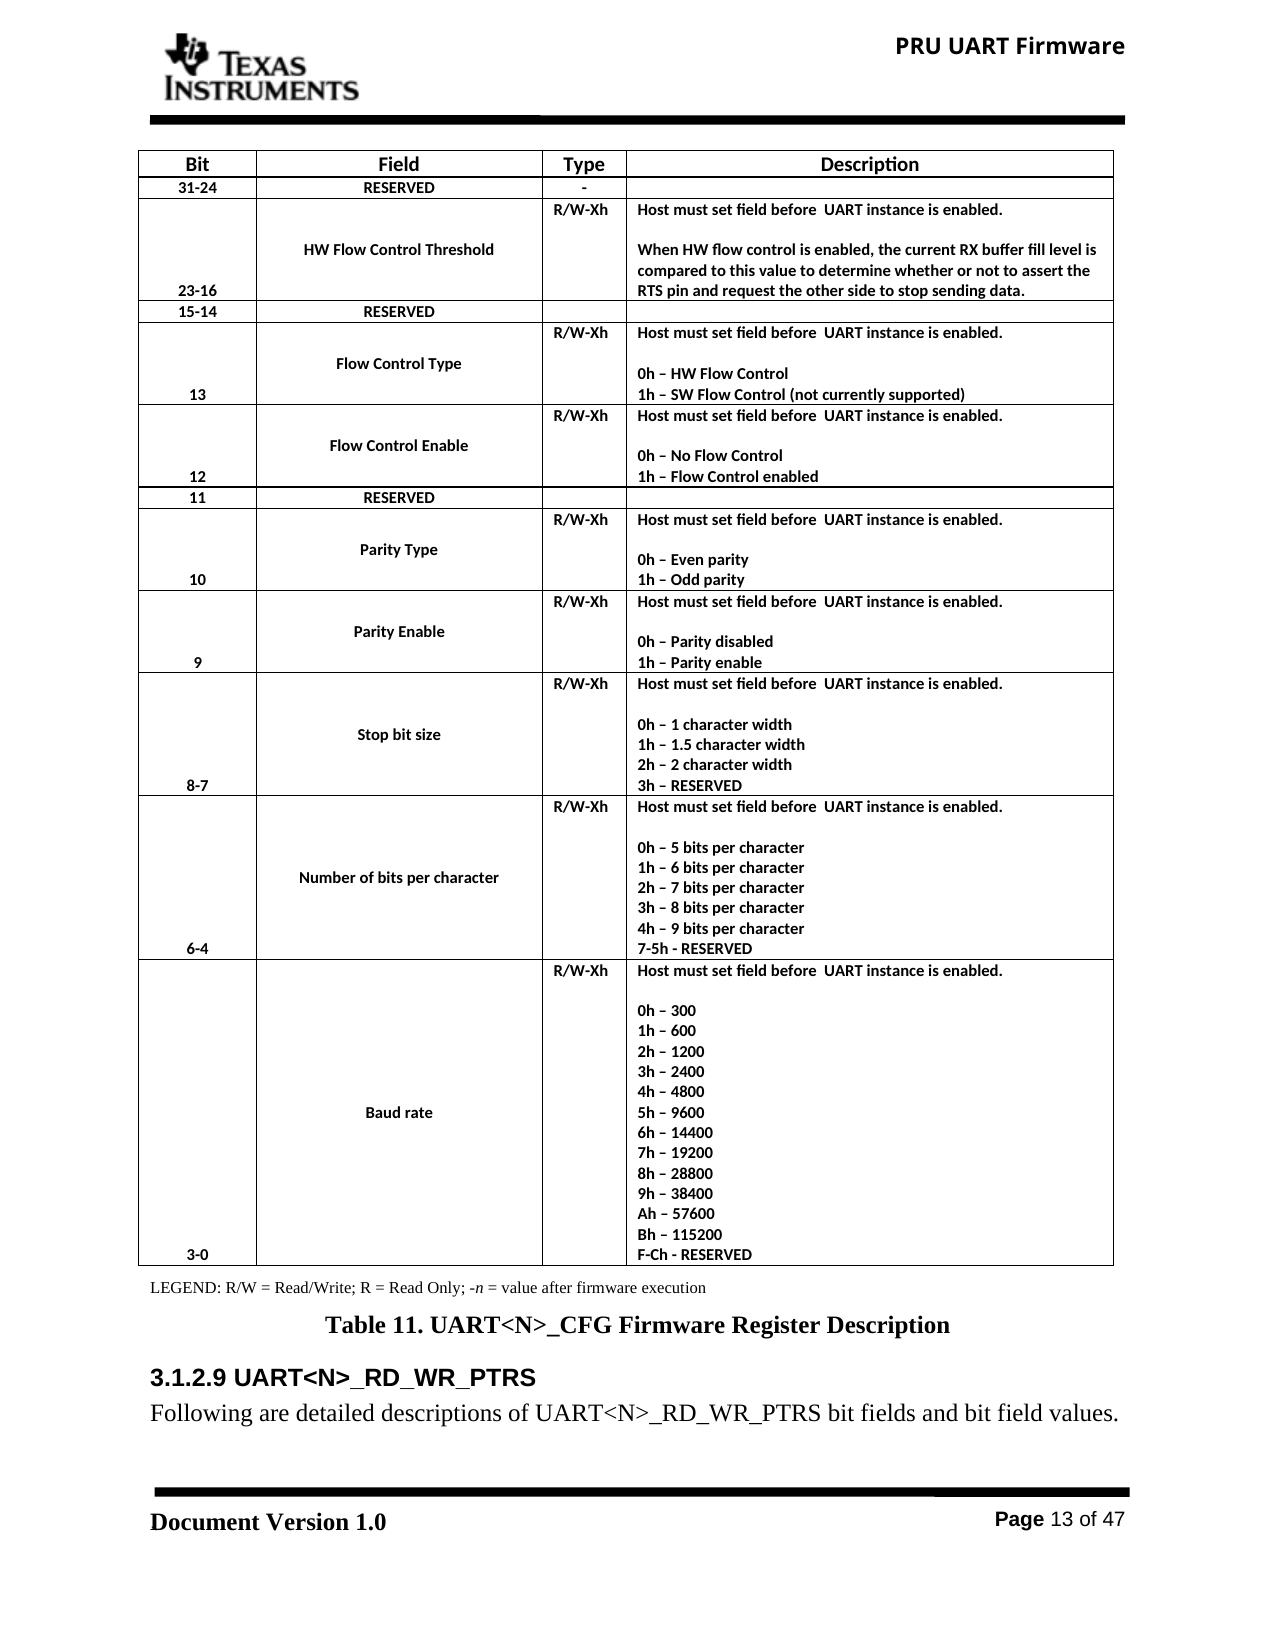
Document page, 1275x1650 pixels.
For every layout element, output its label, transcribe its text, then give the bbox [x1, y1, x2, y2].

text Following are detailed descriptions of UART<N>_RD_WR_PTRS bit fields and bit field values. [150, 1398, 1125, 1427]
table_cell [543, 488, 626, 508]
table_cell HW Flow Control Threshold [257, 199, 542, 300]
table_cell 10 [139, 509, 256, 590]
table_cell Host must set field before UART instance is enabled. When HW flow control is enabled, the current RX buffer fill level is compared to this value to determine whether or not to assert the RTS pin and request the other side to stop sending data. [627, 199, 1113, 300]
table_cell R/W-Xh [543, 591, 626, 672]
text Table 11. UART<N>_CFG Firmware Register Description [150, 1310, 1125, 1338]
table_cell Flow Control Enable [257, 405, 542, 486]
table_header Field [257, 151, 542, 176]
table_cell 6-4 [139, 796, 256, 959]
table_cell RESERVED [257, 301, 542, 322]
table_cell Host must set field before UART instance is enabled. 0h – Parity disabled 1h – Parity enable [627, 591, 1113, 672]
table_cell - [543, 178, 626, 198]
subtitle UART<N>_RD_WR_PTRS [150, 1363, 1125, 1392]
table_cell 31-24 [139, 178, 256, 198]
table_cell Number of bits per character [257, 796, 542, 959]
table_cell Host must set field before UART instance is enabled. 0h – 5 bits per character 1h – 6 bits per character 2h – 7 bits per character 3h – 8 bits per character 4h – 9 bits per character 7-5h - RESERVED [627, 796, 1113, 959]
table_cell Stop bit size [257, 673, 542, 795]
table_cell Baud rate [257, 960, 542, 1264]
table_cell 15-14 [139, 301, 256, 322]
table_cell Host must set field before UART instance is enabled. 0h – Even parity 1h – Odd parity [627, 509, 1113, 590]
picture [150, 30, 374, 105]
table_cell R/W-Xh [543, 509, 626, 590]
table_cell R/W-Xh [543, 405, 626, 486]
text LEGEND: R/W = Read/Write; R = Read Only; -n = value after firmware execution [150, 1278, 1125, 1297]
table_header Bit [139, 151, 256, 176]
table_cell [543, 301, 626, 322]
table_cell RESERVED [257, 178, 542, 198]
table_cell R/W-Xh [543, 673, 626, 795]
table_cell R/W-Xh [543, 796, 626, 959]
table_cell 23-16 [139, 199, 256, 300]
table_cell Host must set field before UART instance is enabled. 0h – 300 1h – 600 2h – 1200 3h – 2400 4h – 4800 5h – 9600 6h – 14400 7h – 19200 8h – 28800 9h – 38400 Ah – 57600 Bh – 115200 F-Ch - RESERVED [627, 960, 1113, 1264]
table_header Description [627, 151, 1113, 176]
table_cell Parity Type [257, 509, 542, 590]
table_cell Parity Enable [257, 591, 542, 672]
table_cell [627, 488, 1113, 508]
table_cell 13 [139, 323, 256, 404]
table_cell Flow Control Type [257, 323, 542, 404]
table_header Type [543, 151, 626, 176]
table_cell Host must set field before UART instance is enabled. 0h – HW Flow Control 1h – SW Flow Control (not currently supported) [627, 323, 1113, 404]
table_cell Host must set field before UART instance is enabled. 0h – 1 character width 1h – 1.5 character width 2h – 2 character width 3h – RESERVED [627, 673, 1113, 795]
table_cell 12 [139, 405, 256, 486]
table_cell R/W-Xh [543, 960, 626, 1264]
table_cell [627, 301, 1113, 322]
table_cell 11 [139, 488, 256, 508]
table_cell RESERVED [257, 488, 542, 508]
table_cell 9 [139, 591, 256, 672]
table_cell [627, 178, 1113, 198]
table_cell 8-7 [139, 673, 256, 795]
table_cell R/W-Xh [543, 199, 626, 300]
table_cell Host must set field before UART instance is enabled. 0h – No Flow Control 1h – Flow Control enabled [627, 405, 1113, 486]
table_cell 3-0 [139, 960, 256, 1264]
table_cell R/W-Xh [543, 323, 626, 404]
